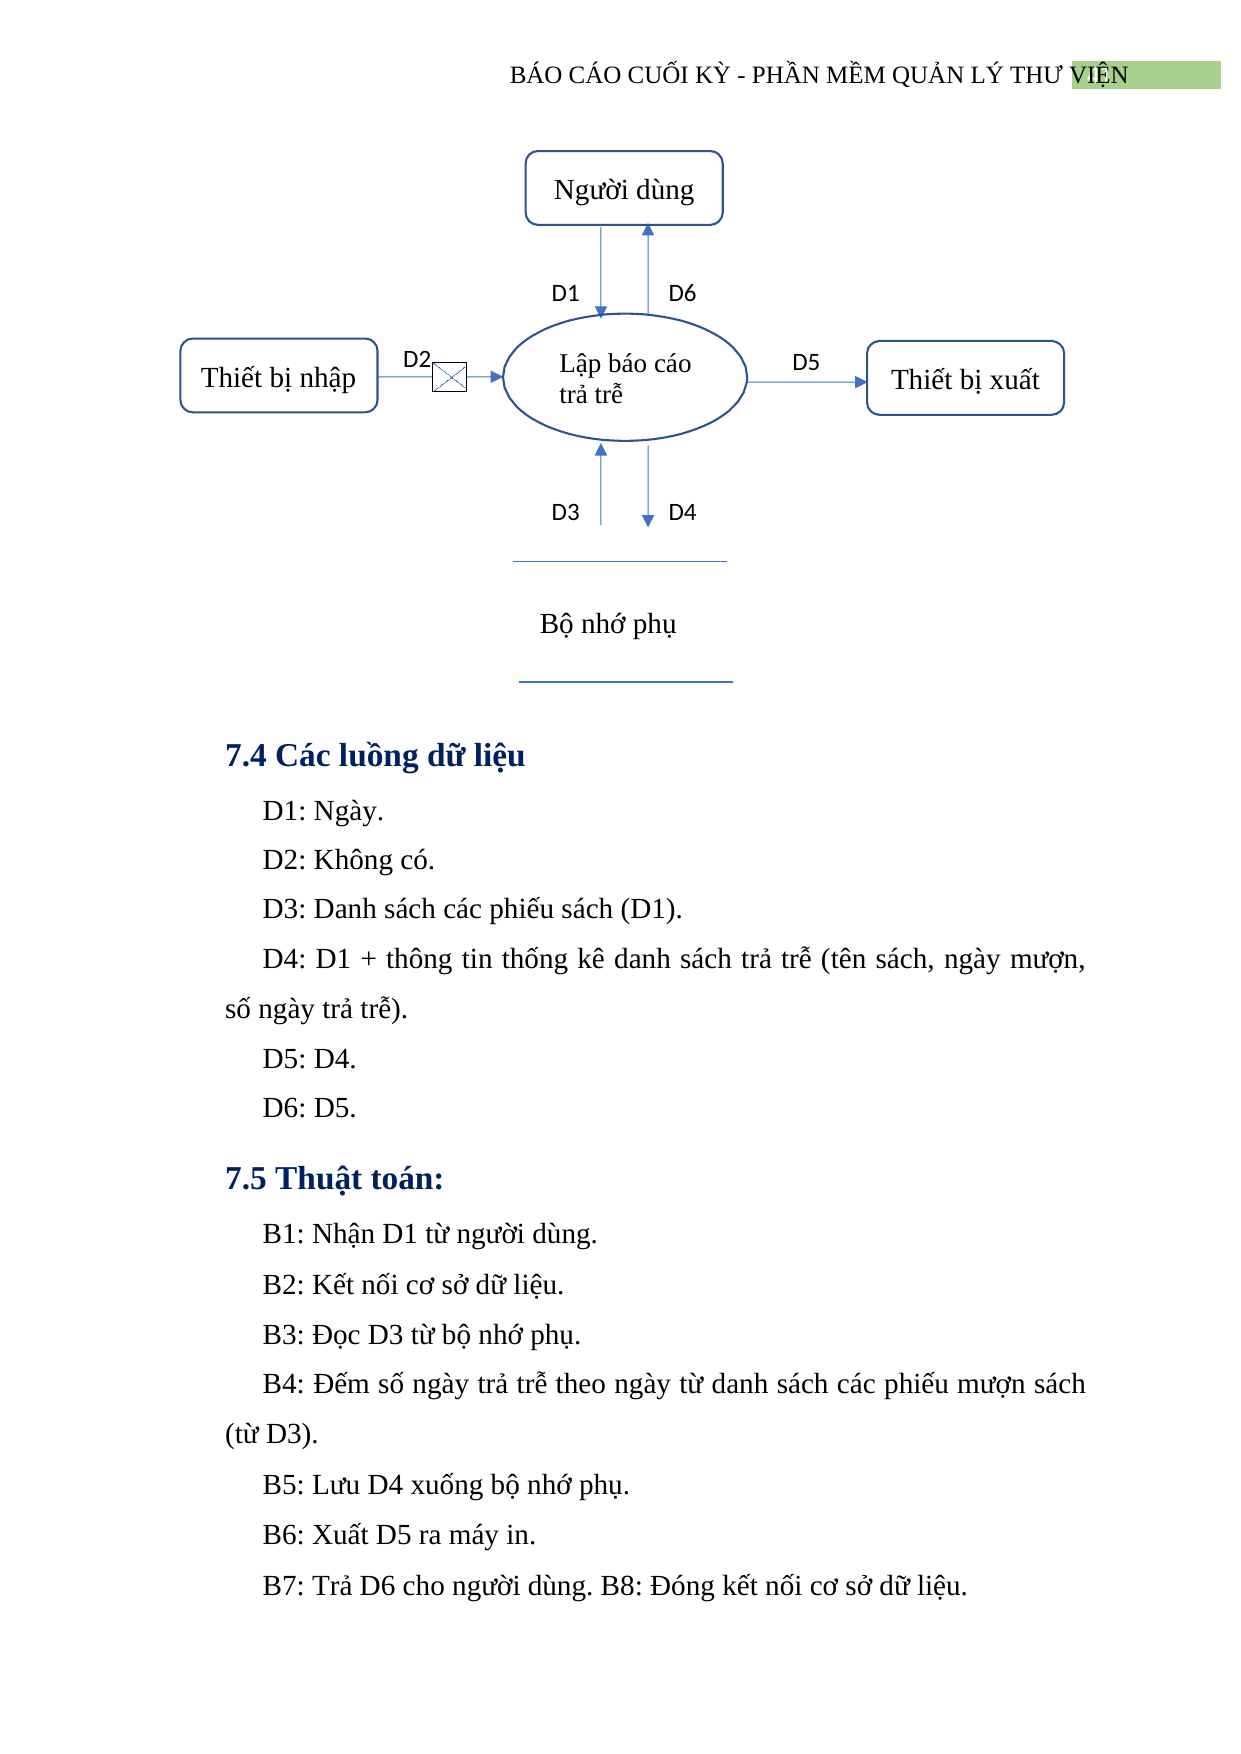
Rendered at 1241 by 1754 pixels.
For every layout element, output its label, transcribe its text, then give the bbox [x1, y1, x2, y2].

text D2: Không có. [225, 842, 1087, 876]
text D3: Danh sách các phiếu sách (D1). [225, 892, 1087, 925]
text D4: D1 + thông tin thống kê danh sách trả trễ (tên sách, ngày mượn, số ngày trả trễ). [225, 941, 1087, 1024]
text B7: Trả D6 cho người dùng. B8: Đóng kết nối cơ sở dữ liệu. [225, 1568, 1087, 1601]
text Bộ nhớ phụ [525, 606, 1033, 640]
text B5: Lưu D4 xuống bộ nhớ phụ. [225, 1467, 1087, 1501]
picture [433, 363, 466, 391]
text B6: Xuất D5 ra máy in. [225, 1517, 1087, 1551]
text B3: Đọc D3 từ bộ nhớ phụ. [225, 1317, 1087, 1351]
text B1: Nhận D1 từ người dùng. [225, 1217, 1087, 1250]
text 7.4 Các luồng dữ liệu [187, 736, 1090, 774]
text B2: Kết nối cơ sở dữ liệu. [225, 1267, 1087, 1301]
text D1: Ngày. [225, 793, 1087, 827]
text B4: Đếm số ngày trả trễ theo ngày từ danh sách các phiếu mượn sách (từ D3). [225, 1366, 1087, 1450]
text D6: D5. [225, 1091, 1087, 1124]
text 7.5 Thuật toán: [187, 1159, 1090, 1197]
text D5: D4. [225, 1041, 1087, 1075]
